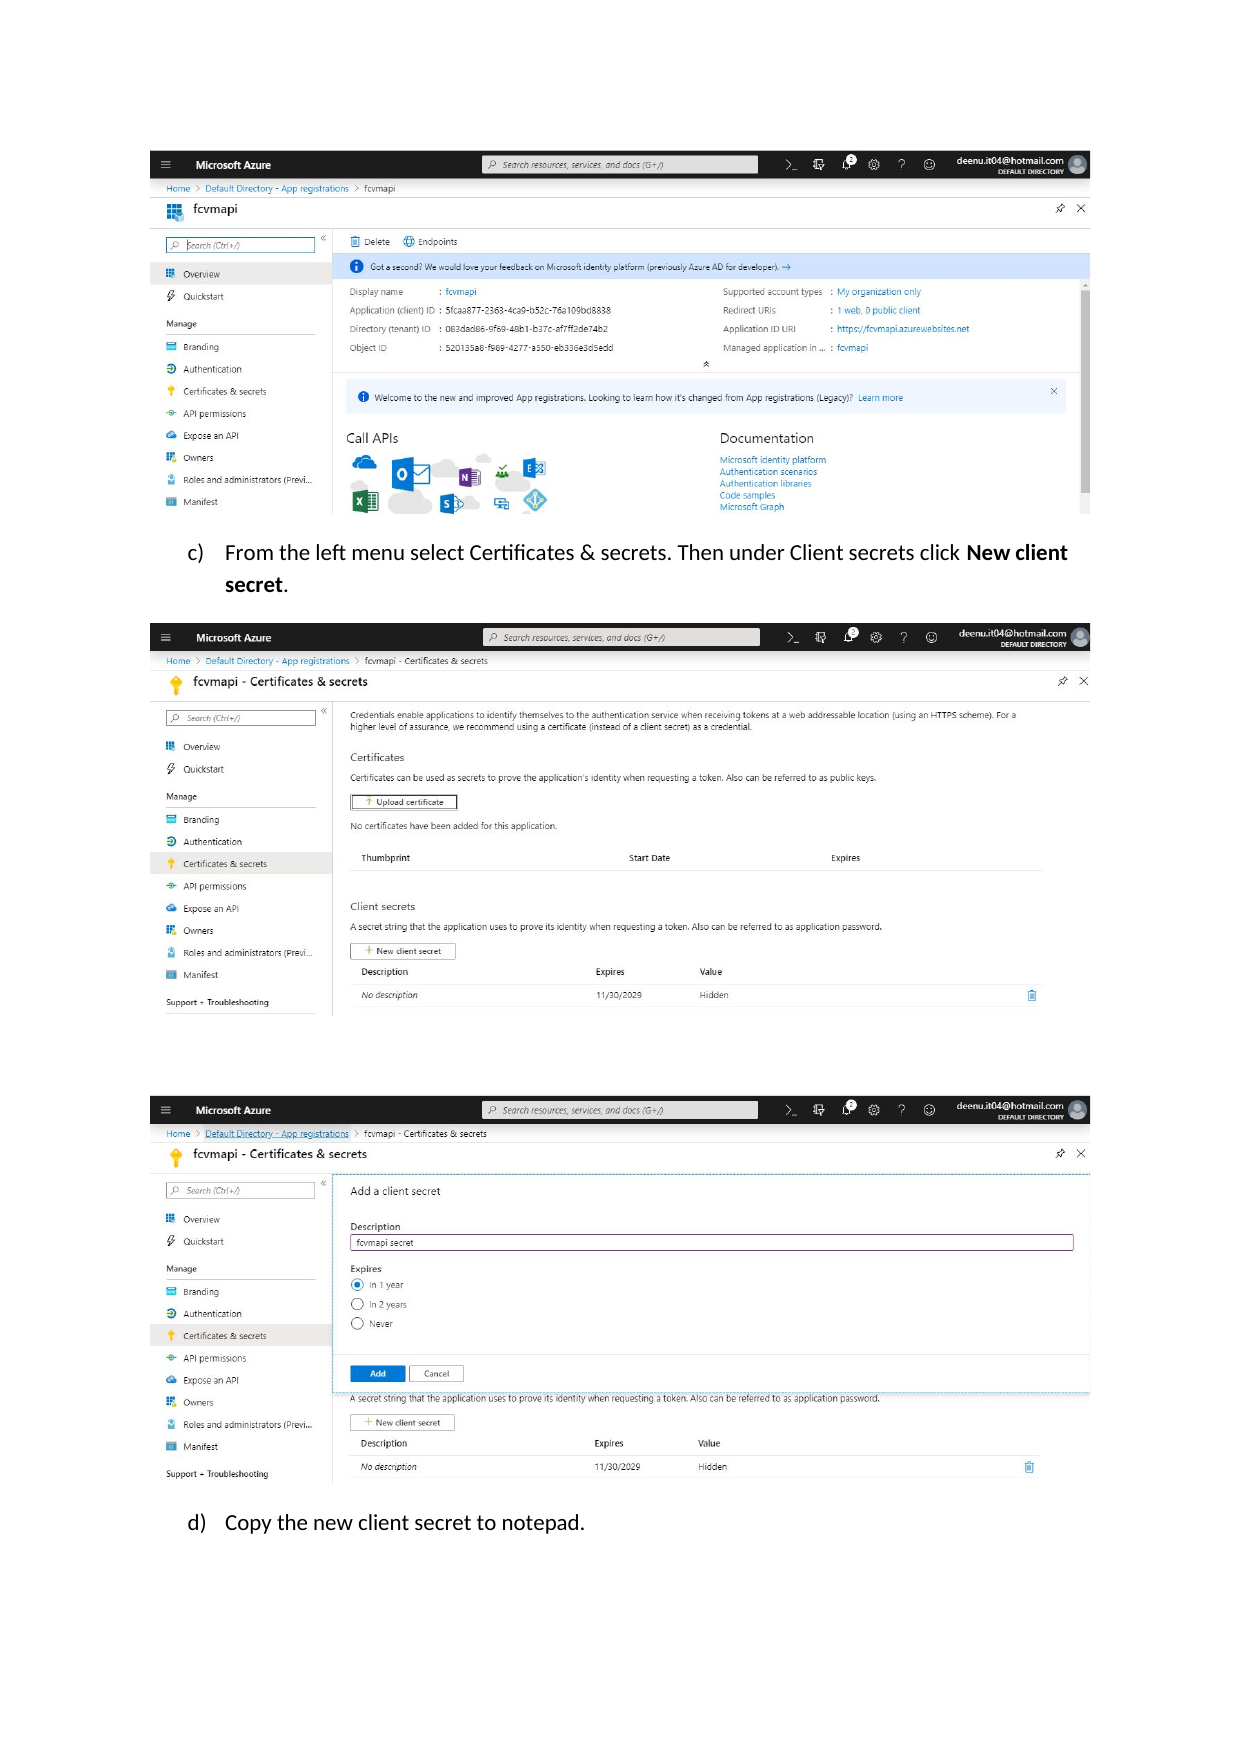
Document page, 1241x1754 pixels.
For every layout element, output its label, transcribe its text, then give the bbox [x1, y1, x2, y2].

list Copy the new client secret to notepad. [187, 1508, 1090, 1537]
picture [150, 1093, 1091, 1484]
picture [150, 623, 1091, 1016]
picture [150, 150, 1091, 514]
list From the left menu select Certificates & secrets. Then under Client secrets click New client secret. [187, 538, 1090, 598]
